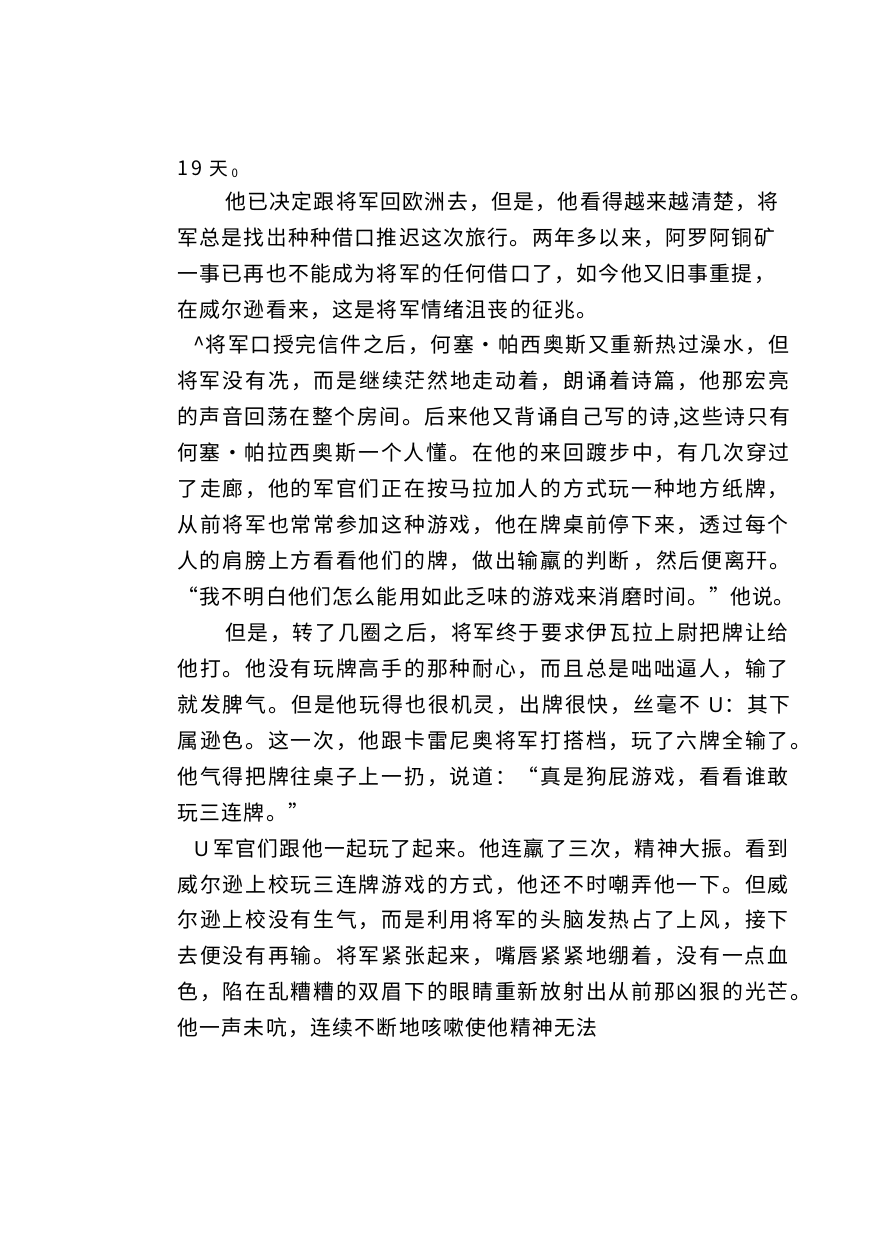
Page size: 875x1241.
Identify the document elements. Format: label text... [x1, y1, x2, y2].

text U军官们跟他一起玩了起来。他连羸了三次，精神大振。看到威尔逊上校玩三连牌游戏的方式，他还不时嘲弄他一下。但威尔逊上校没有生气，而是利用将军的头脑发热占了上风，接下去便没有再输。将军紧张起来，嘴唇紧紧地绷着，没有一点血色，陷在乱糟糟的双眉下的眼睛重新放射出从前那凶狠的光芒。他一声未吭，连续不断地咳嗽使他精神无法 [177, 827, 791, 1043]
text 19天0 [177, 159, 793, 179]
text 但是，转了几圈之后，将军终于要求伊瓦拉上尉把牌让给他打。他没有玩牌高手的那种耐心，而且总是咄咄逼人，输了就发脾气。但是他玩得也很机灵，出牌很快，丝毫不U：其下属逊色。这一次，他跟卡雷尼奥将军打搭档，玩了六牌全输了。他气得把牌往桌子上一扔，说道：“真是狗屁游戏，看看谁敢玩三连牌。” [177, 612, 791, 827]
text 他已决定跟将军回欧洲去，但是，他看得越来越清楚，将军总是找岀种种借口推迟这次旅行。两年多以来，阿罗阿铜矿一事已再也不能成为将军的任何借口了，如今他又旧事重提，在烕尔逊看来，这是将军情绪沮丧的征兆。 [177, 180, 791, 324]
text ^将军口授完信件之后，何塞•帕西奥斯又重新热过澡水，但将军没有冼，而是继续茫然地走动着，朗诵着诗篇，他那宏亮的声音回荡在整个房间。后来他又背诵自己写的诗,这些诗只有何塞•帕拉西奥斯一个人懂。在他的来回踱步中，有几次穿过了走廊，他的军官们正在按马拉加人的方式玩一种地方纸牌，从前将军也常常参加这种游戏，他在牌桌前停下来，透过每个人的肩膀上方看看他们的牌，做出输羸的判断，然后便离幵。“我不明白他们怎么能用如此乏味的游戏来消磨时间。”他说。 [177, 324, 791, 612]
